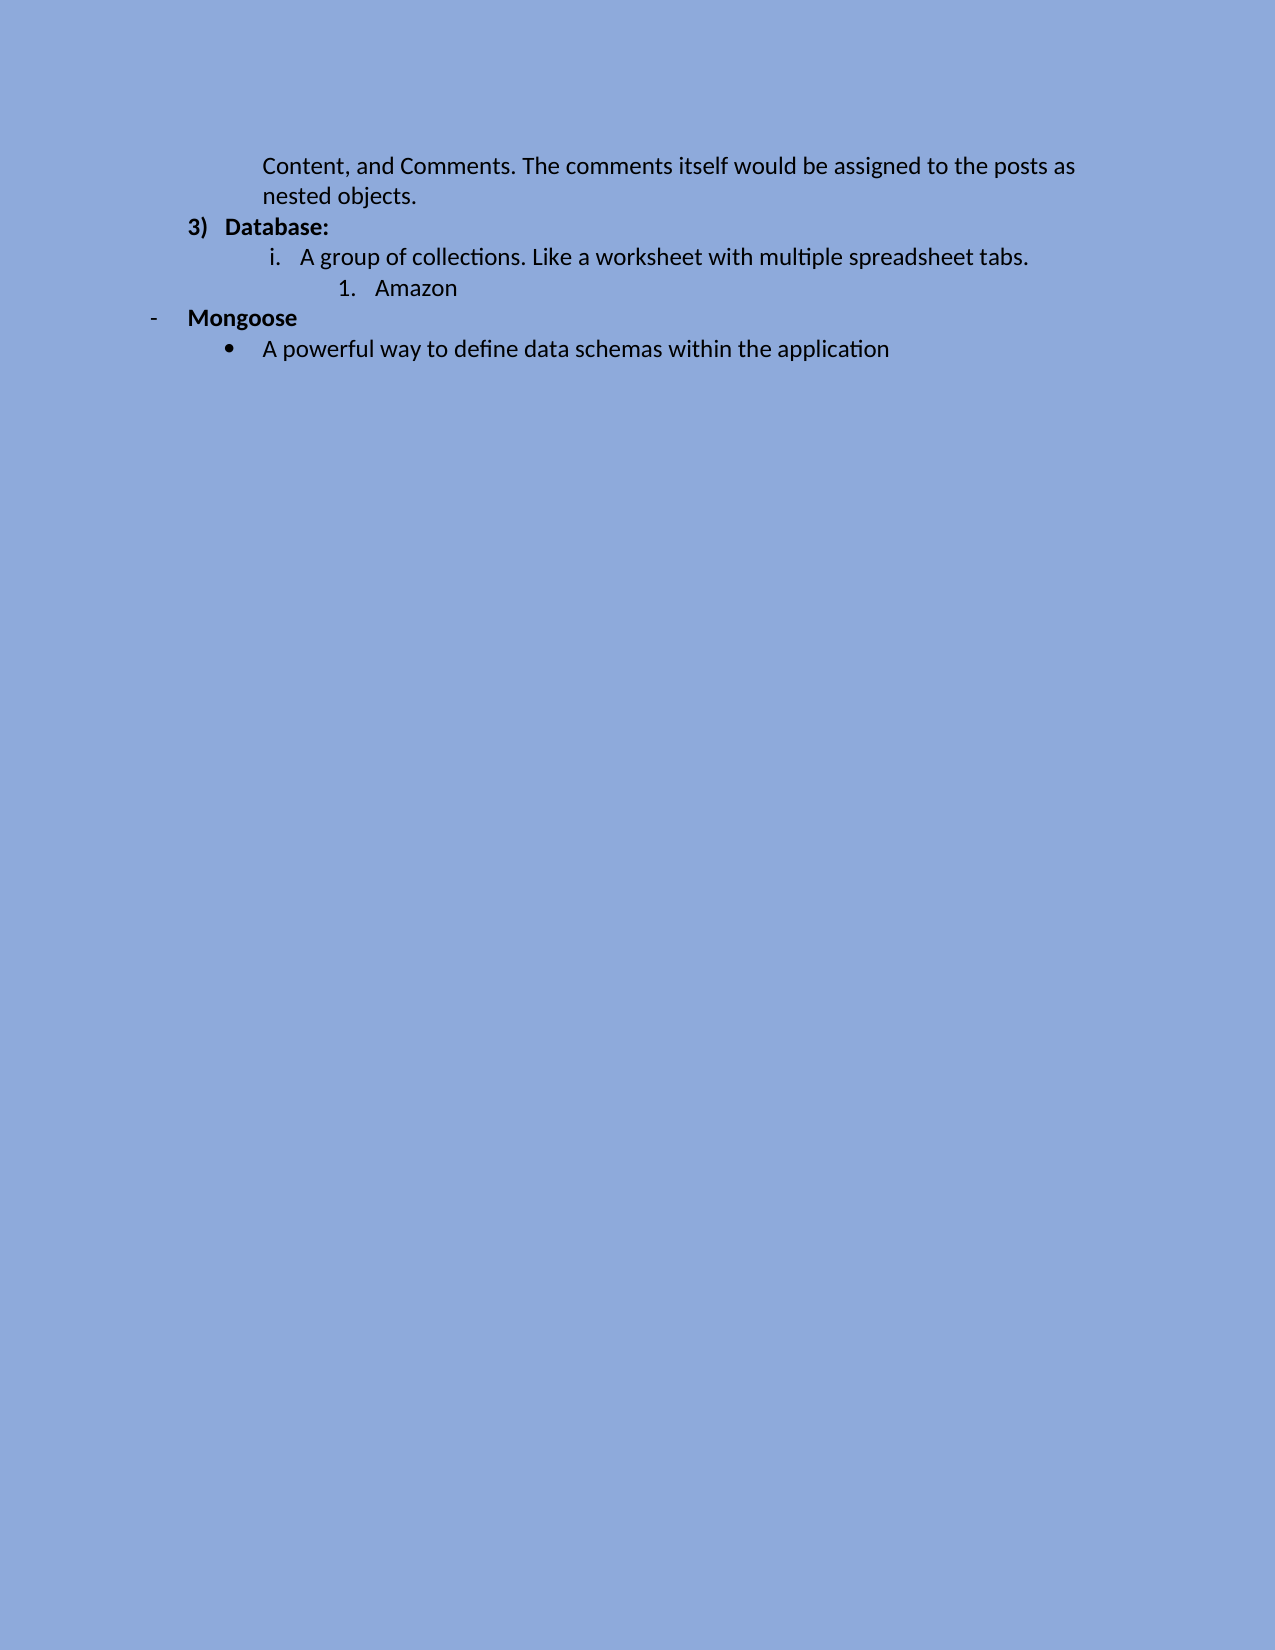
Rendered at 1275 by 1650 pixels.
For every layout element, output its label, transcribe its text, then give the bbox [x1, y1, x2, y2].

list A group of collections. Like a worksheet with multiple spreadsheet tabs. [281, 242, 1125, 272]
list Amazon [337, 272, 1125, 303]
list Database: [187, 211, 1125, 242]
list Mongoose [150, 303, 1125, 333]
list A powerful way to define data schemas within the application [225, 333, 1125, 364]
